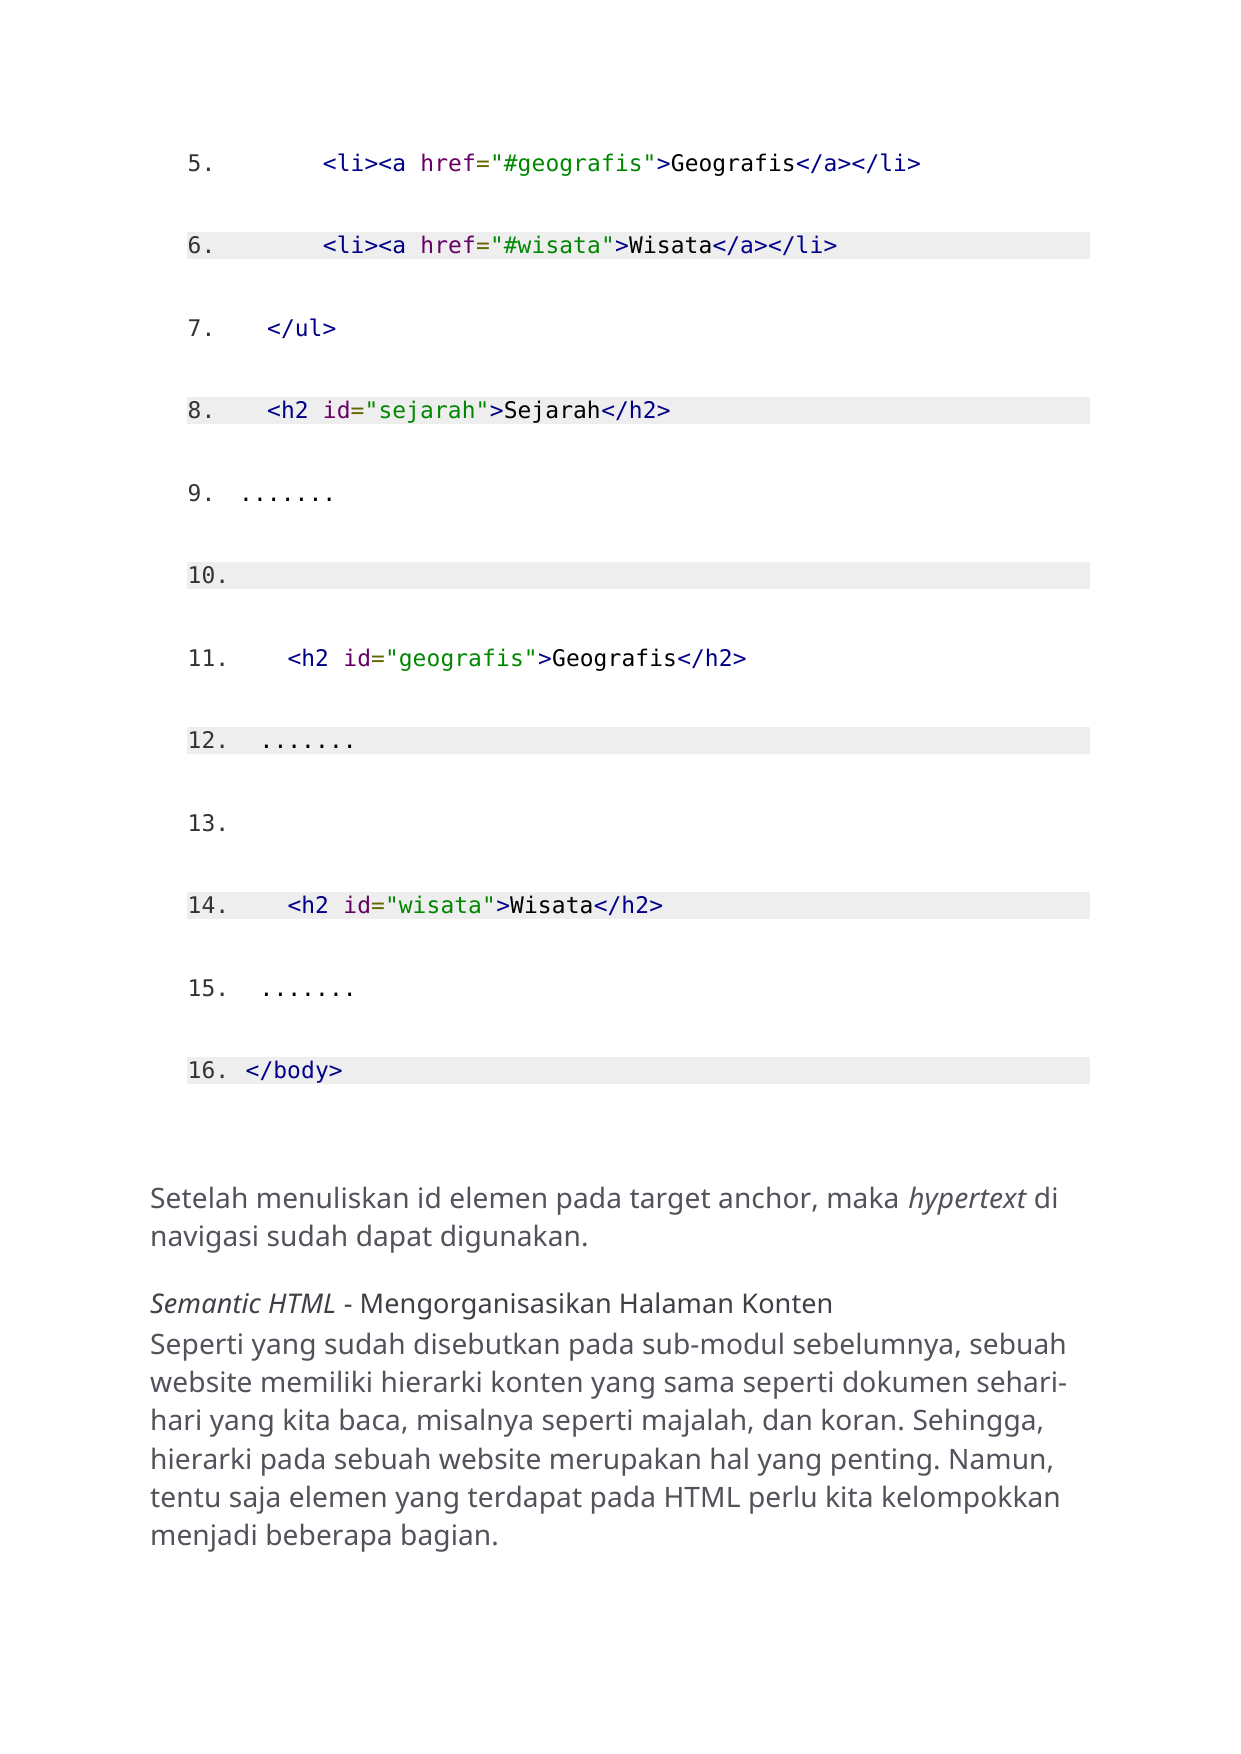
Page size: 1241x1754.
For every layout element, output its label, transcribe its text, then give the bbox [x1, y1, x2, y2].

text Setelah menuliskan id elemen pada target anchor, maka hypertext di navigasi sudah dapat digunakan. [150, 1140, 1090, 1255]
list ....... [187, 975, 1090, 1002]
list <li><a href="#wisata">Wisata</a></li> [187, 232, 1090, 259]
text Seperti yang sudah disebutkan pada sub-modul sebelumnya, sebuah website memiliki hierarki konten yang sama seperti dokumen sehari-hari yang kita baca, misalnya seperti majalah, dan koran. Sehingga, hierarki pada sebuah website merupakan hal yang penting. Namun, tentu saja elemen yang terdapat pada HTML perlu kita kelompokkan menjadi beberapa bagian. [150, 1324, 1090, 1554]
subtitle Semantic HTML - Mengorganisasikan Halaman Konten [150, 1284, 1090, 1321]
list ....... [187, 480, 1090, 507]
list <h2 id="wisata">Wisata</h2> [187, 892, 1090, 919]
list <h2 id="sejarah">Sejarah</h2> [187, 397, 1090, 424]
list </body> [187, 1057, 1090, 1084]
list <h2 id="geografis">Geografis</h2> [187, 645, 1090, 672]
list <li><a href="#geografis">Geografis</a></li> [187, 150, 1090, 177]
list ....... [187, 727, 1090, 754]
list </ul> [187, 315, 1090, 342]
